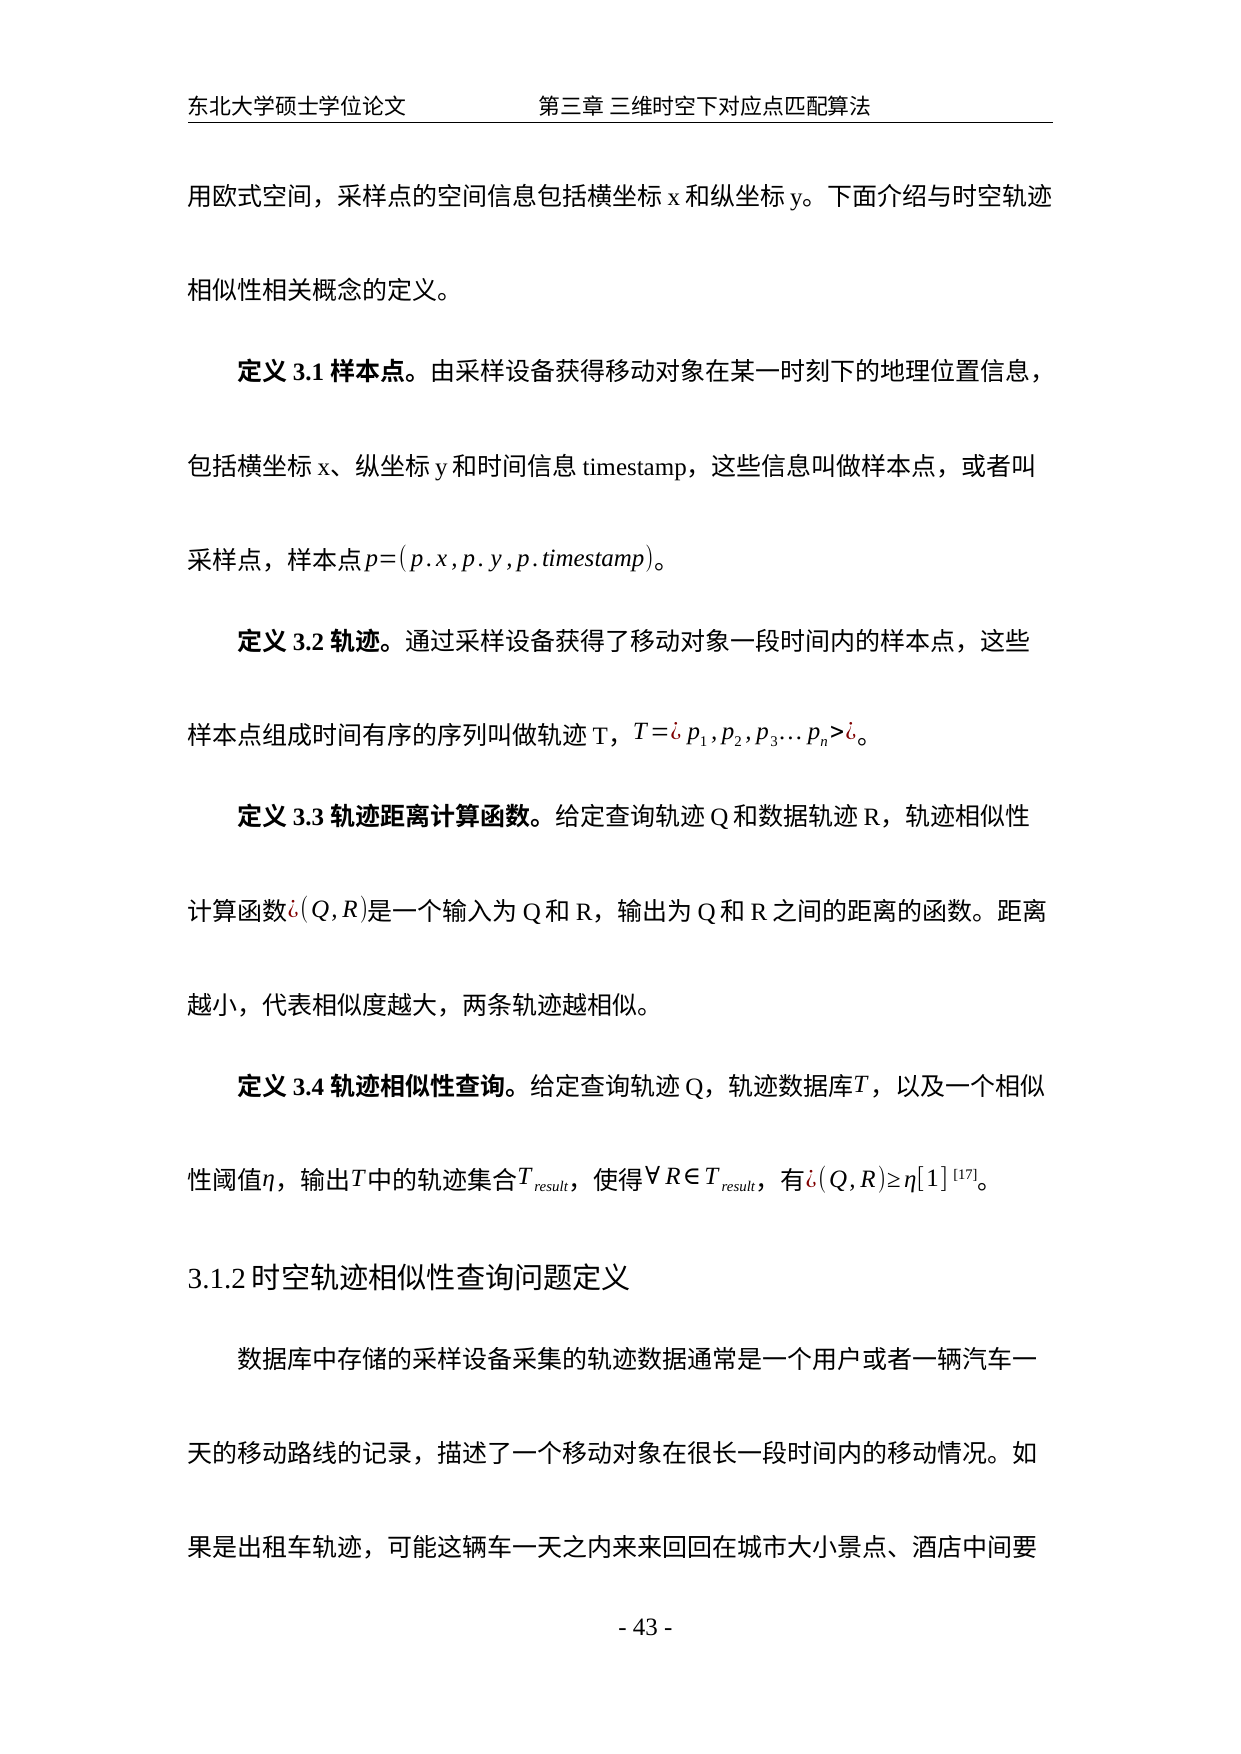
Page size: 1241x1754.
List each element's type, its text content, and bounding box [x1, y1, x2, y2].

text 定义3.2 轨迹。通过采样设备获得了移动对象一段时间内的样本点，这些样本点组成时间有序的序列叫做轨迹T，。 [187, 607, 1053, 766]
text 定义3.3 轨迹距离计算函数。给定查询轨迹Q和数据轨迹R，轨迹相似性计算函数是一个输入为Q和R，输出为Q和R之间的距离的函数。距离越小，代表相似度越大，两条轨迹越相似。 [187, 782, 1053, 1036]
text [187, 1325, 1053, 1578]
text 定义3.4 轨迹相似性查询。给定查询轨迹Q，轨迹数据库，以及一个相似性阈值，输出中的轨迹集合，使得，有 [17]。 [187, 1052, 1053, 1211]
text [187, 162, 1053, 321]
text 定义3.1 样本点。由采样设备获得移动对象在某一时刻下的地理位置信息，包括横坐标x、纵坐标y和时间信息timestamp，这些信息叫做样本点，或者叫采样点，样本点。 [187, 337, 1053, 591]
subtitle 3.1.2时空轨迹相似性查询问题定义 [187, 1244, 1053, 1309]
